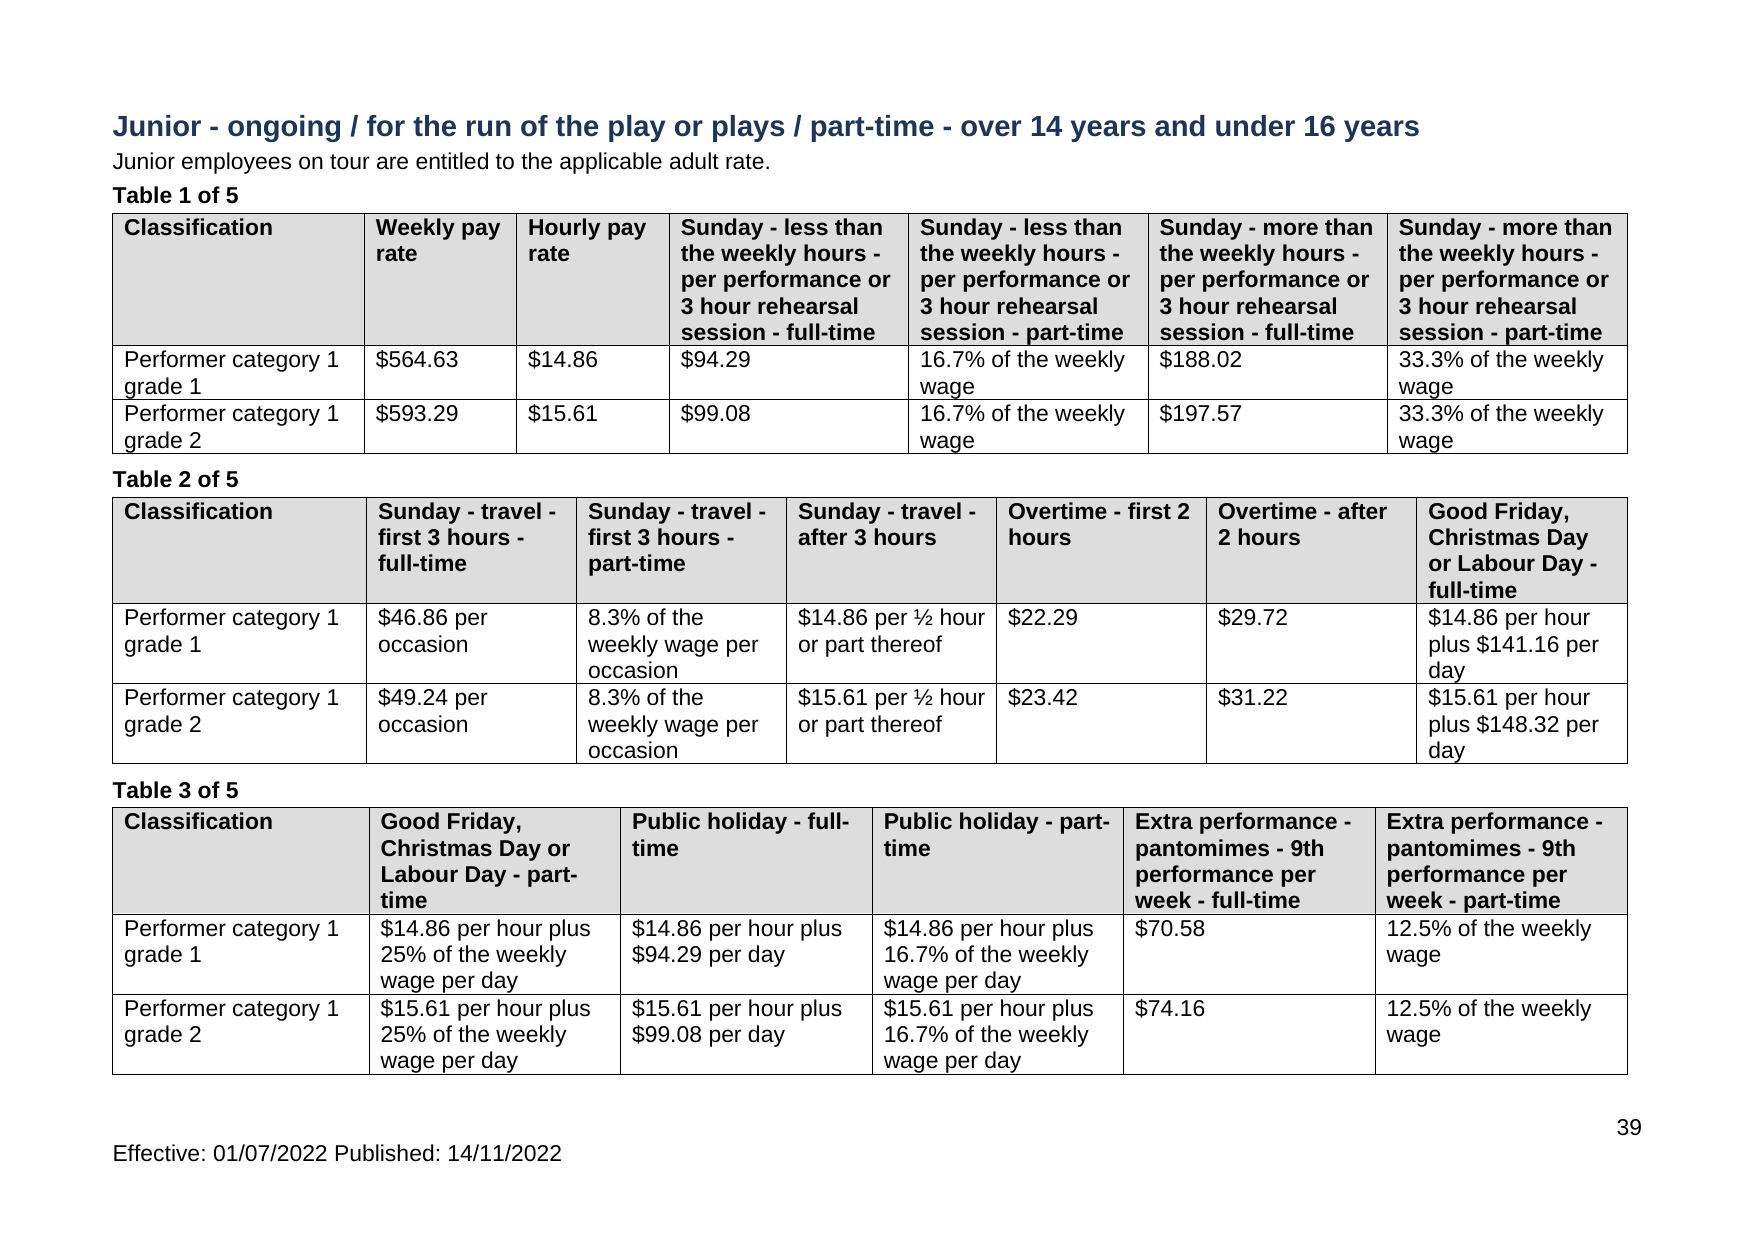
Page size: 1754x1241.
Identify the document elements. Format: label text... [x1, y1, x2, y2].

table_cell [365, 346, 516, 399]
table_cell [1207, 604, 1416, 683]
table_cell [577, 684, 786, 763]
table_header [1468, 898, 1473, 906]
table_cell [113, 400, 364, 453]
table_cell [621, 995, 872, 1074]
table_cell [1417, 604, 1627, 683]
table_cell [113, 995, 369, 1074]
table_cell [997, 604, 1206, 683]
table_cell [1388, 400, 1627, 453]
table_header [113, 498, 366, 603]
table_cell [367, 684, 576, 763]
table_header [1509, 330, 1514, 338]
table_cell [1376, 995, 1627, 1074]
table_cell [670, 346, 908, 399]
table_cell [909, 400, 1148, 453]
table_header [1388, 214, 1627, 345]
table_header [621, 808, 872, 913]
subtitle Junior - ongoing / for the run of the play or plays / part-time - over 14 years and under 16 years [112, 109, 1642, 143]
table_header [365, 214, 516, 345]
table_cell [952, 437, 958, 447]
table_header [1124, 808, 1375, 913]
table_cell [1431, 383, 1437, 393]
text Junior employees on tour are entitled to the applicable adult rate. [112, 148, 1642, 174]
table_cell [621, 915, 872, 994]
text Table 2 of 5 [112, 466, 1642, 493]
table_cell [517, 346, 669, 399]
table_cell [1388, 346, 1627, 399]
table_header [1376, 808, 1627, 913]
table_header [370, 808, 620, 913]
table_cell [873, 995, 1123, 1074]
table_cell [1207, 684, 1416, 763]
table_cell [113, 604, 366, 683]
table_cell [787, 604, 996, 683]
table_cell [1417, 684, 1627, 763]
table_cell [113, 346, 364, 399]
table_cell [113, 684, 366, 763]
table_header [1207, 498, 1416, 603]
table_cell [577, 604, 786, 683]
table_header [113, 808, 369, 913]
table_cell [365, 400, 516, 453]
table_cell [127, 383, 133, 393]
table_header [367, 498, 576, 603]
text Table 1 of 5 [112, 182, 1642, 209]
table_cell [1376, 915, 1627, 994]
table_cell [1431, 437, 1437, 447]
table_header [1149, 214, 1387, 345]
text Table 3 of 5 [112, 777, 1642, 803]
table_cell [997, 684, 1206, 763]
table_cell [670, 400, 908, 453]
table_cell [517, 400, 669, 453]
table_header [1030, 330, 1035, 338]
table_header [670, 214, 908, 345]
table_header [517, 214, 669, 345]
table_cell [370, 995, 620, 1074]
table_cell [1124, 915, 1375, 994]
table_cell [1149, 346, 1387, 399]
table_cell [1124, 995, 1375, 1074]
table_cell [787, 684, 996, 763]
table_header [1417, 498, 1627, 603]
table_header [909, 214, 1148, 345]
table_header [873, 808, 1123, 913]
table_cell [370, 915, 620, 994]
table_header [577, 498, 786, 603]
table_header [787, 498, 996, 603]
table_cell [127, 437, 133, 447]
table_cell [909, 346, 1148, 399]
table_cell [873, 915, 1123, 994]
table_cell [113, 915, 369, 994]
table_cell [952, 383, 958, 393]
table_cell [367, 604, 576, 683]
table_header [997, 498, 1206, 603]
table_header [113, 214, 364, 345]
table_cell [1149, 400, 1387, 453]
